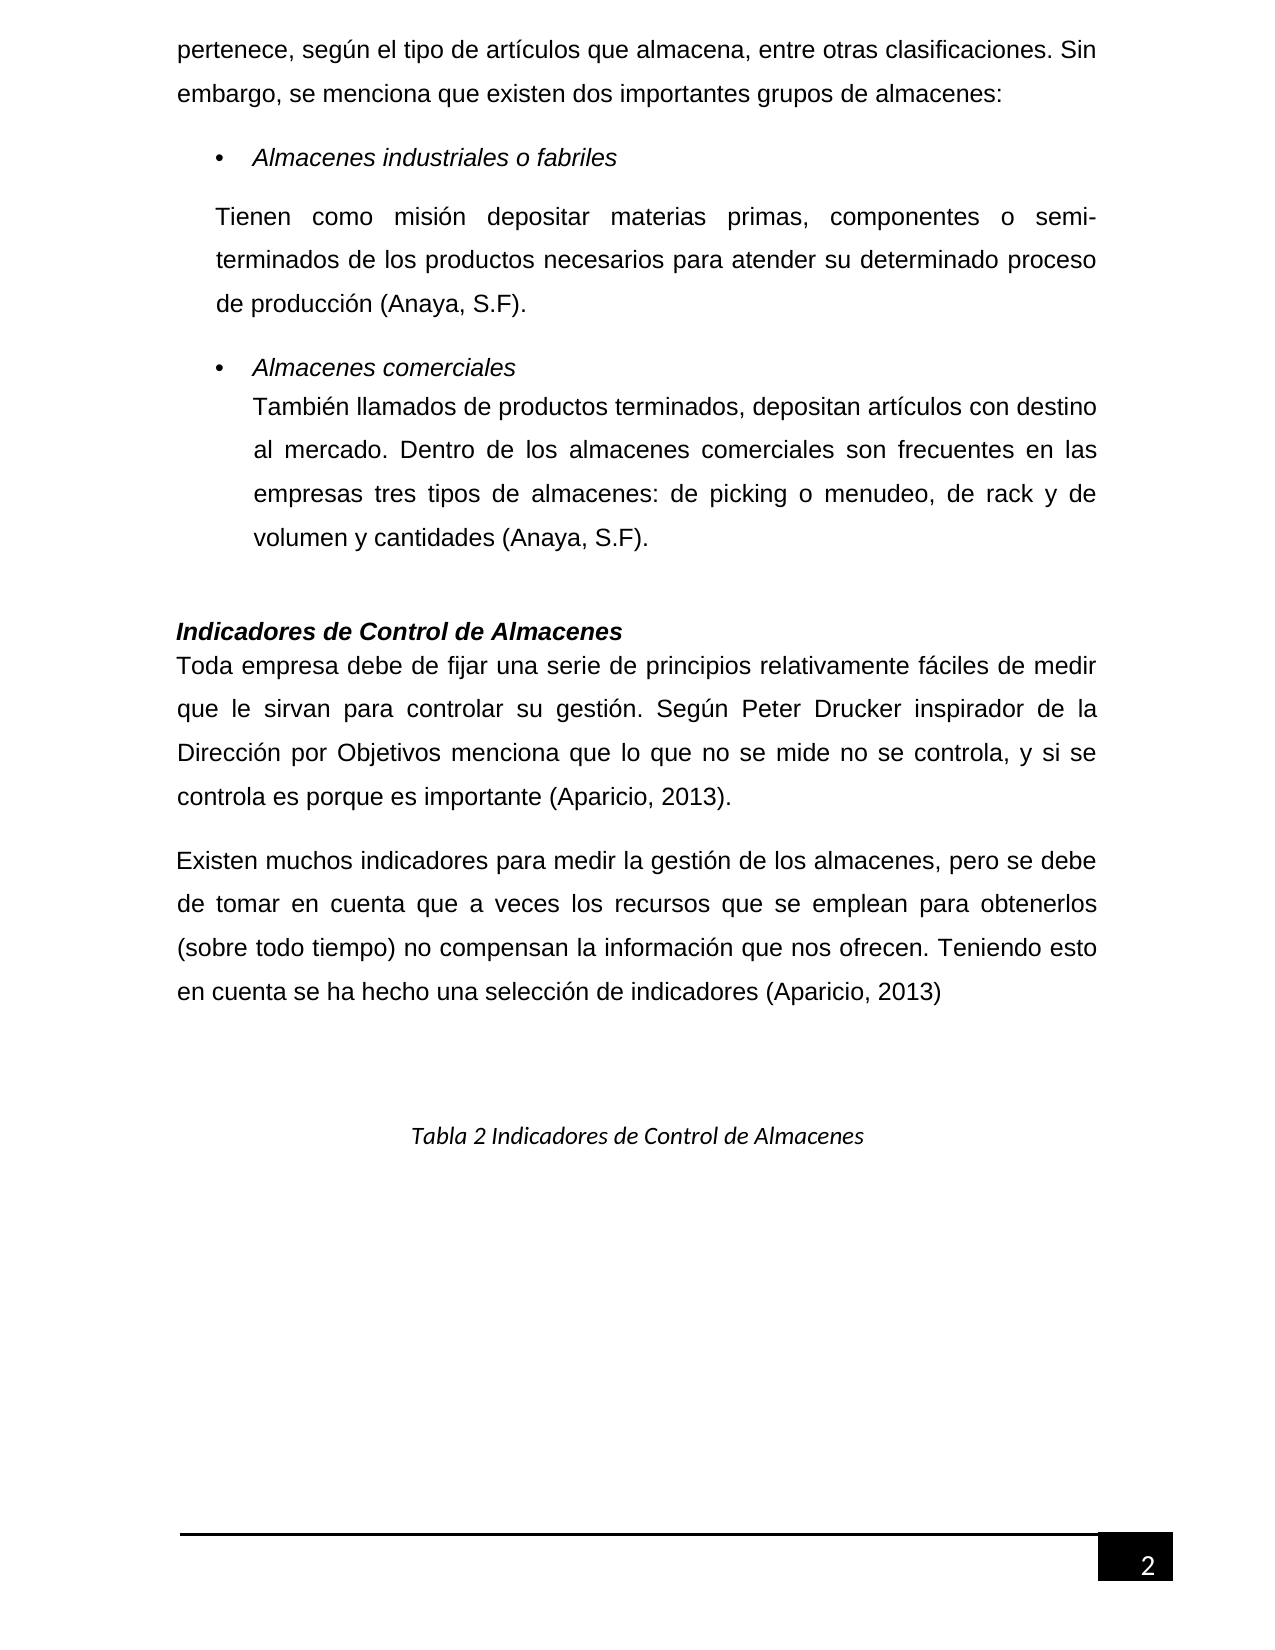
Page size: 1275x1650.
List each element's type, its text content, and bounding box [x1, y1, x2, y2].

list Almacenes industriales o fabriles [215, 143, 1098, 171]
text Existen muchos indicadores para medir la gestión de los almacenes, pero se debe de tomar en cuenta que a veces los recursos que se emplean para obtenerlos (sobre todo tiempo) no compensan la información que nos ofrecen. Teniendo esto en cuenta se ha hecho una selección de indicadores (Aparicio, 2013) [176, 846, 1098, 1005]
text También llamados de productos terminados, depositan artículos con destino al mercado. Dentro de los almacenes comerciales son frecuentes en las empresas tres tipos de almacenes: de picking o menudeo, de rack y de volumen y cantidades (Anaya, S.F). [252, 392, 1098, 551]
text Tabla 2 Indicadores de Control de Almacenes [177, 1120, 1098, 1151]
text Tienen como misión depositar materias primas, componentes o semi-terminados de los productos necesarios para atender su determinado proceso de producción (Anaya, S.F). [215, 202, 1098, 318]
subtitle Indicadores de Control de Almacenes [176, 617, 1098, 646]
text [176, 35, 1098, 107]
text Toda empresa debe de fijar una serie de principios relativamente fáciles de medir que le sirvan para controlar su gestión. Según Peter Drucker inspirador de la Dirección por Objetivos menciona que lo que no se mide no se controla, y si se controla es porque es importante (Aparicio, 2013). [176, 651, 1098, 811]
list Almacenes comerciales [215, 353, 1098, 382]
